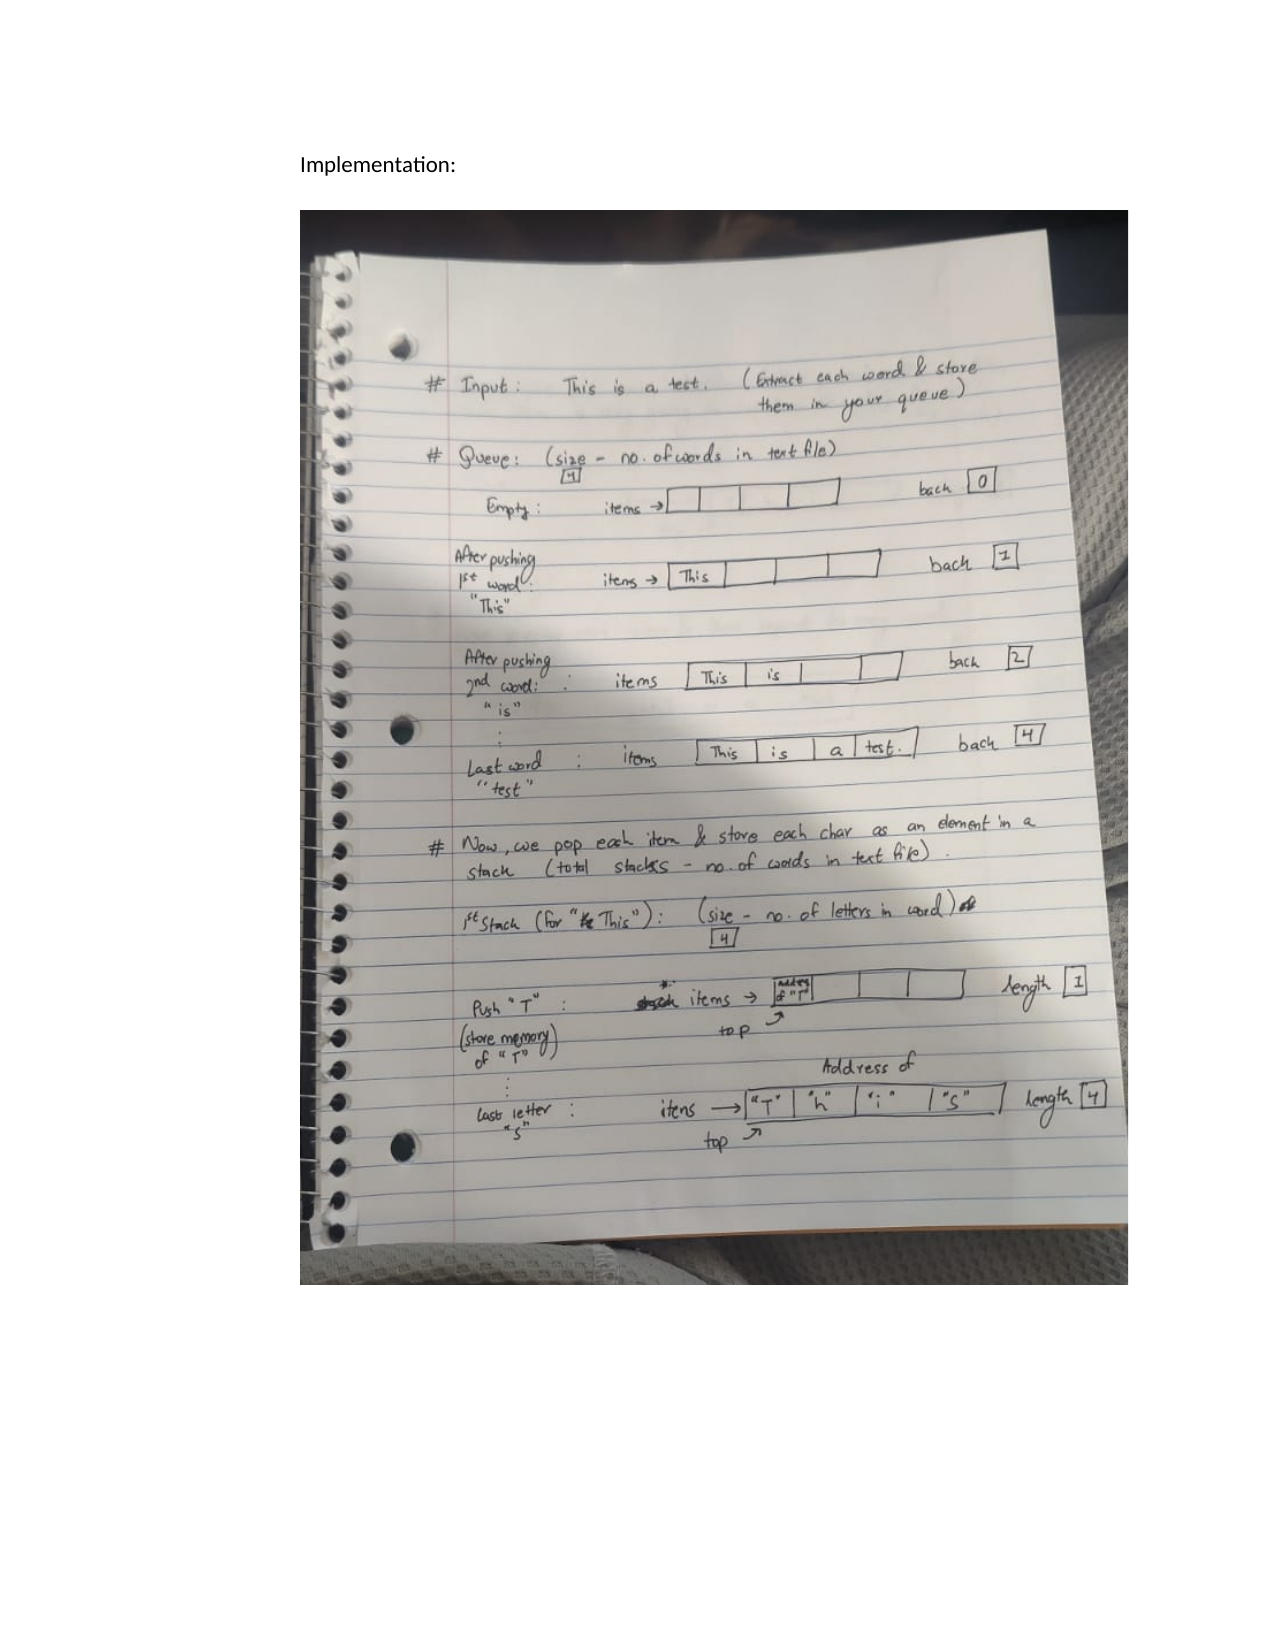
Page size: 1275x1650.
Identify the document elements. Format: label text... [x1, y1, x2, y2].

list Implementation: [300, 150, 1125, 210]
picture [300, 210, 1129, 1285]
